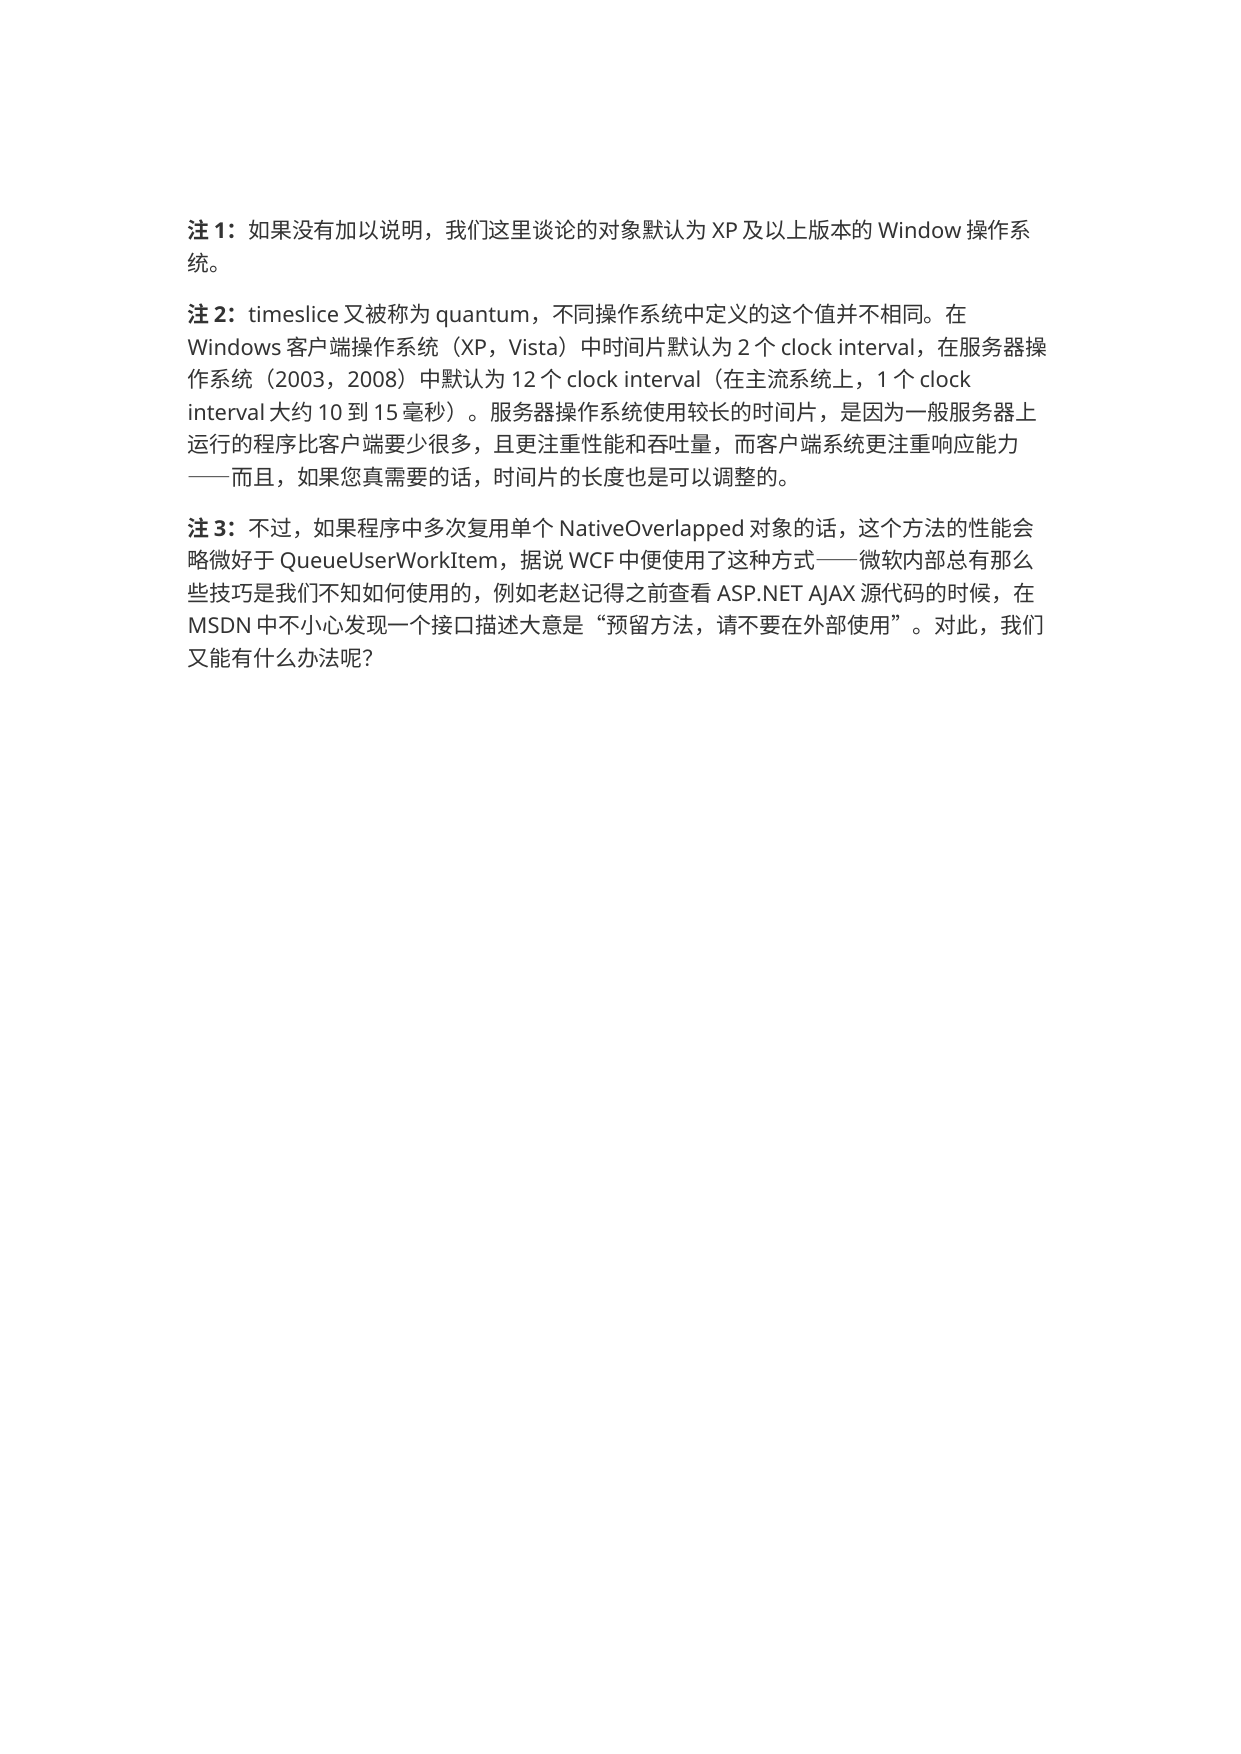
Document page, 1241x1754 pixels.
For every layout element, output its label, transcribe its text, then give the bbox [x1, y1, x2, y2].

text 注1：如果没有加以说明，我们这里谈论的对象默认为XP及以上版本的Window操作系统。 [187, 213, 1053, 278]
text 注2：timeslice又被称为quantum，不同操作系统中定义的这个值并不相同。在Windows客户端操作系统（XP，Vista）中时间片默认为2个clock interval，在服务器操作系统（2003，2008）中默认为12个clock interval（在主流系统上，1个clock interval大约10到15毫秒）。服务器操作系统使用较长的时间片，是因为一般服务器上运行的程序比客户端要少很多，且更注重性能和吞吐量，而客户端系统更注重响应能力——而且，如果您真需要的话，时间片的长度也是可以调整的。 [187, 297, 1053, 492]
text 注3：不过，如果程序中多次复用单个NativeOverlapped对象的话，这个方法的性能会略微好于QueueUserWorkItem，据说WCF中便使用了这种方式——微软内部总有那么些技巧是我们不知如何使用的，例如老赵记得之前查看ASP.NET AJAX源代码的时候，在MSDN中不小心发现一个接口描述大意是“预留方法，请不要在外部使用”。对此，我们又能有什么办法呢？ [187, 511, 1053, 673]
